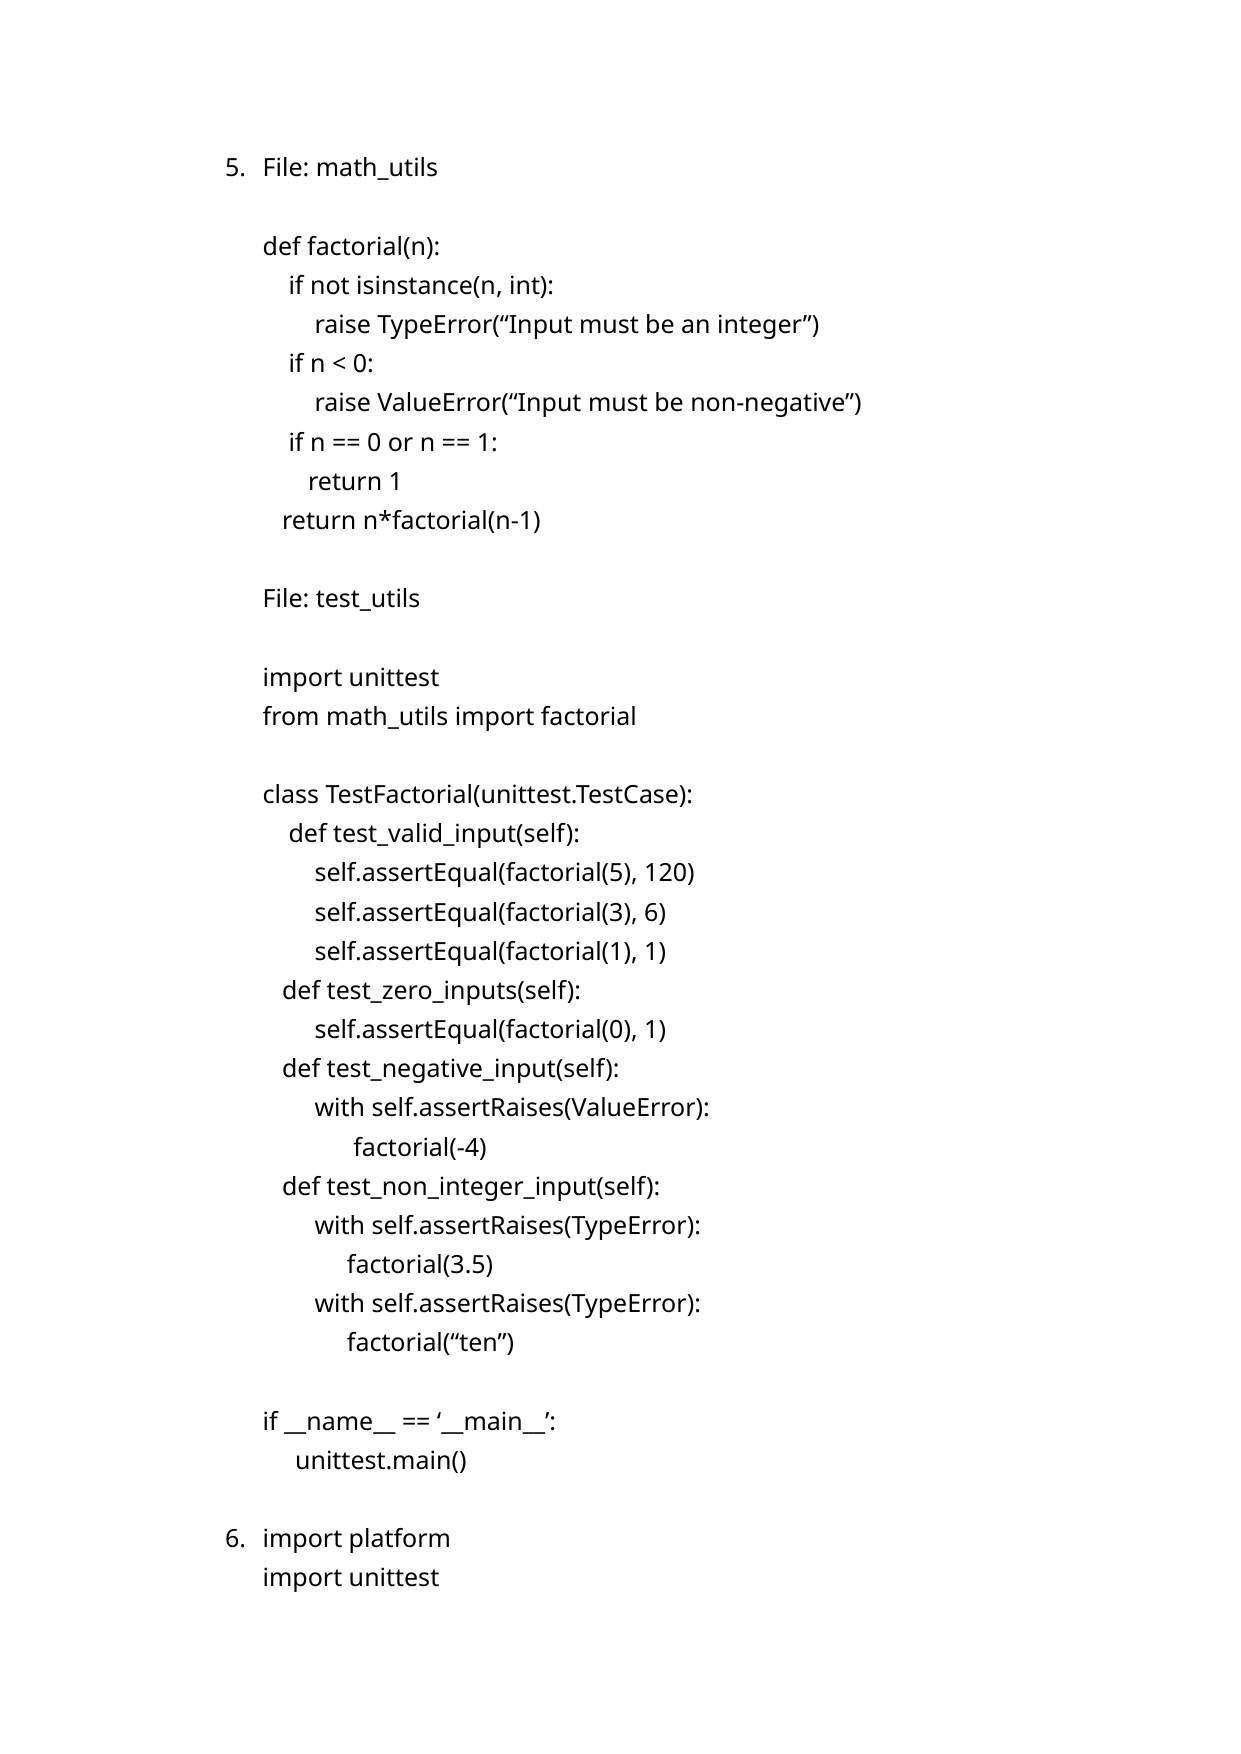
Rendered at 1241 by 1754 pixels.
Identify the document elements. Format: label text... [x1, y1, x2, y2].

list import unittest [262, 659, 1090, 693]
list File: math_utils [225, 150, 1090, 184]
list factorial(“ten”) [262, 1325, 1090, 1359]
list factorial(3.5) [262, 1247, 1090, 1281]
list def test_non_integer_input(self): [262, 1168, 1090, 1202]
list return 1 [262, 463, 1090, 497]
list def test_negative_input(self): [262, 1051, 1090, 1085]
list if n == 0 or n == 1: [262, 424, 1090, 458]
list unittest.main() [262, 1442, 1090, 1477]
list self.assertEqual(factorial(5), 120) [262, 855, 1090, 889]
list raise ValueError(“Input must be non-negative”) [262, 385, 1090, 419]
list if __name__ == ‘__main__’: [262, 1403, 1090, 1437]
list with self.assertRaises(TypeError): [262, 1286, 1090, 1320]
list import platform [225, 1521, 1090, 1555]
list with self.assertRaises(ValueError): [262, 1090, 1090, 1124]
list from math_utils import factorial [262, 698, 1090, 732]
list class TestFactorial(unittest.TestCase): [262, 777, 1090, 811]
list with self.assertRaises(TypeError): [262, 1207, 1090, 1242]
list factorial(-4) [262, 1129, 1090, 1163]
list self.assertEqual(factorial(0), 1) [262, 1012, 1090, 1046]
list raise TypeError(“Input must be an integer”) [262, 307, 1090, 341]
list File: test_utils [262, 581, 1090, 615]
list self.assertEqual(factorial(3), 6) [262, 894, 1090, 928]
list self.assertEqual(factorial(1), 1) [262, 933, 1090, 967]
list def test_valid_input(self): [262, 816, 1090, 850]
list if n < 0: [262, 346, 1090, 380]
list if not isinstance(n, int): [262, 267, 1090, 302]
list def test_zero_inputs(self): [262, 972, 1090, 1007]
list import unittest [262, 1560, 1090, 1594]
list return n*factorial(n-1) [262, 502, 1090, 537]
list def factorial(n): [262, 228, 1090, 262]
